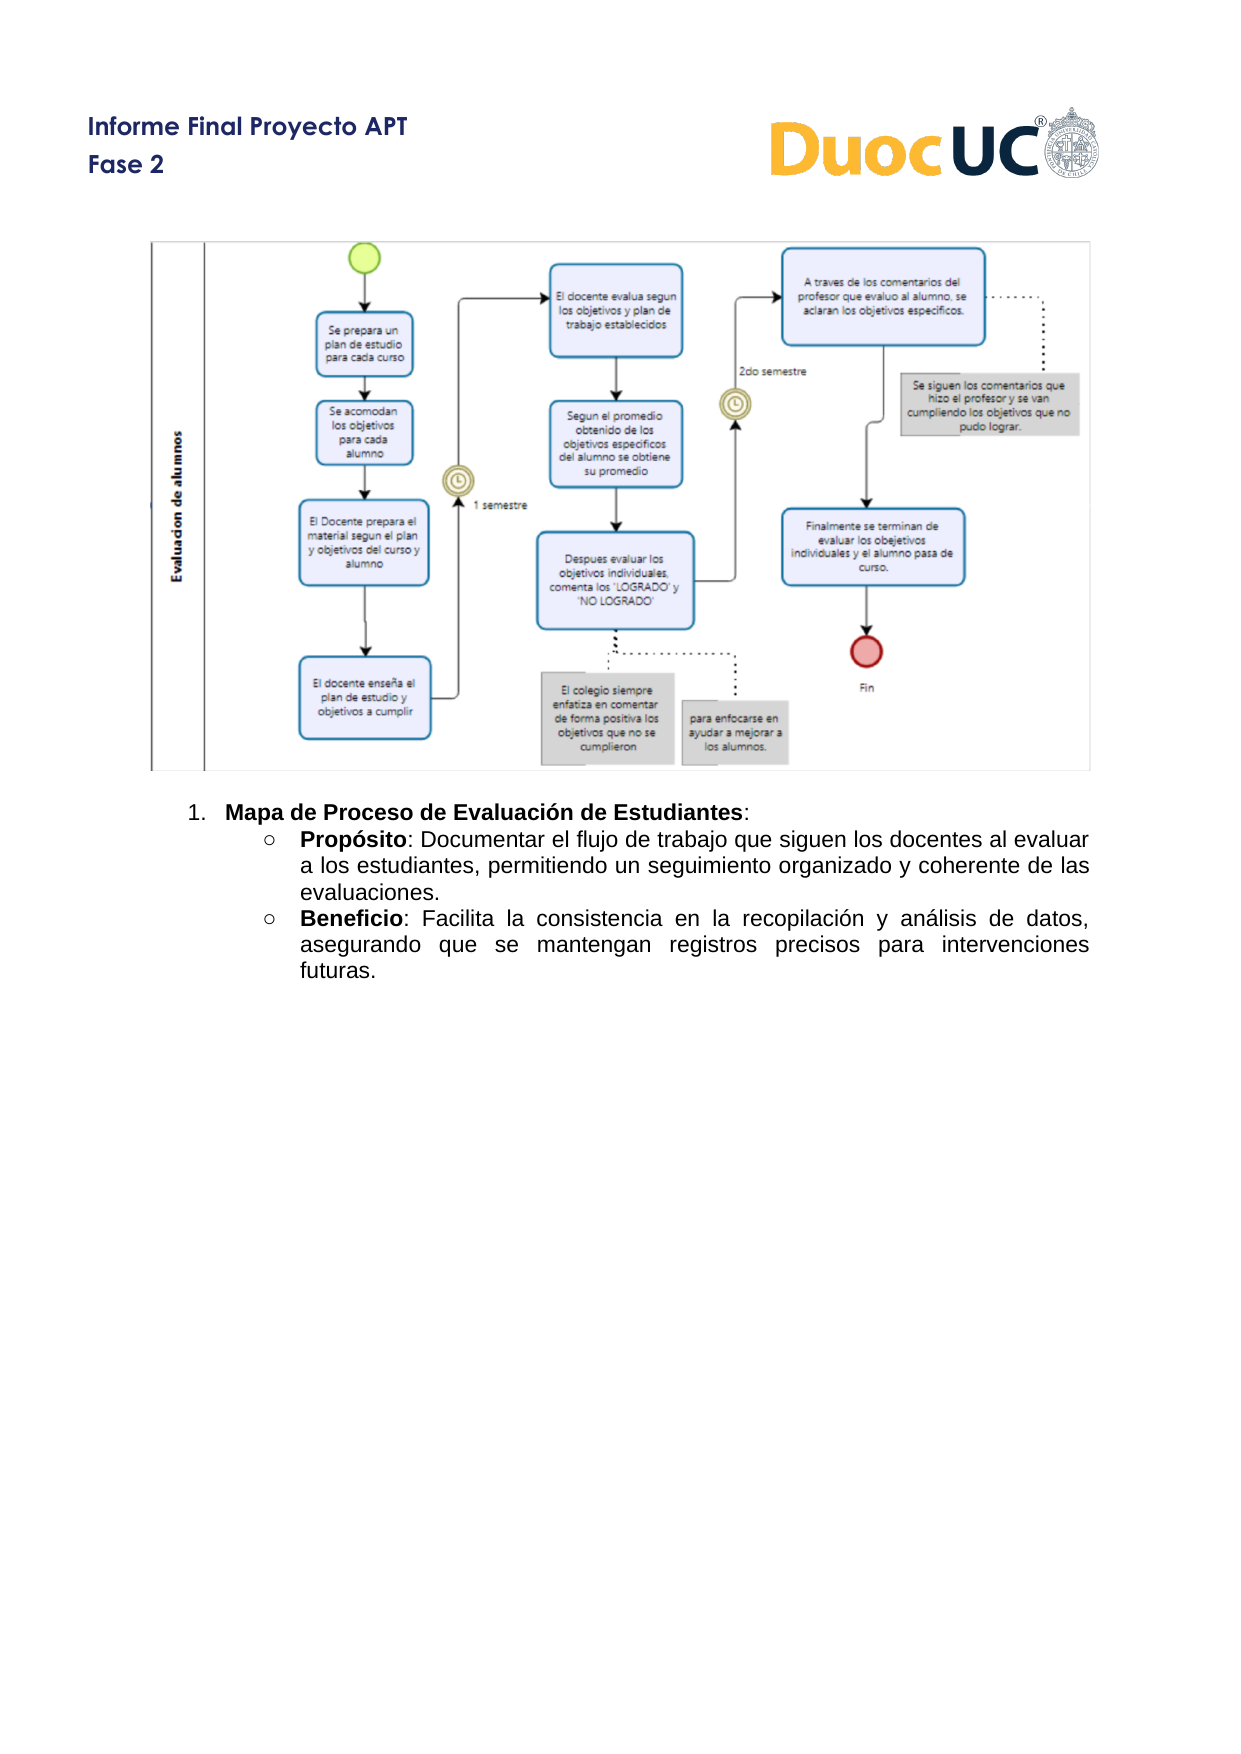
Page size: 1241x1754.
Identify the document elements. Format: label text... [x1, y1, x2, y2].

picture [150, 241, 1091, 771]
list Mapa de Proceso de Evaluación de Estudiantes: [187, 799, 1090, 826]
picture [771, 107, 1099, 178]
list Beneficio: Facilita la consistencia en la recopilación y análisis de datos, asegurando que se mantengan registros precisos para intervenciones futuras. [262, 905, 1090, 984]
list Propósito: Documentar el flujo de trabajo que siguen los docentes al evaluar a los estudiantes, permitiendo un seguimiento organizado y coherente de las evaluaciones. [262, 826, 1090, 905]
